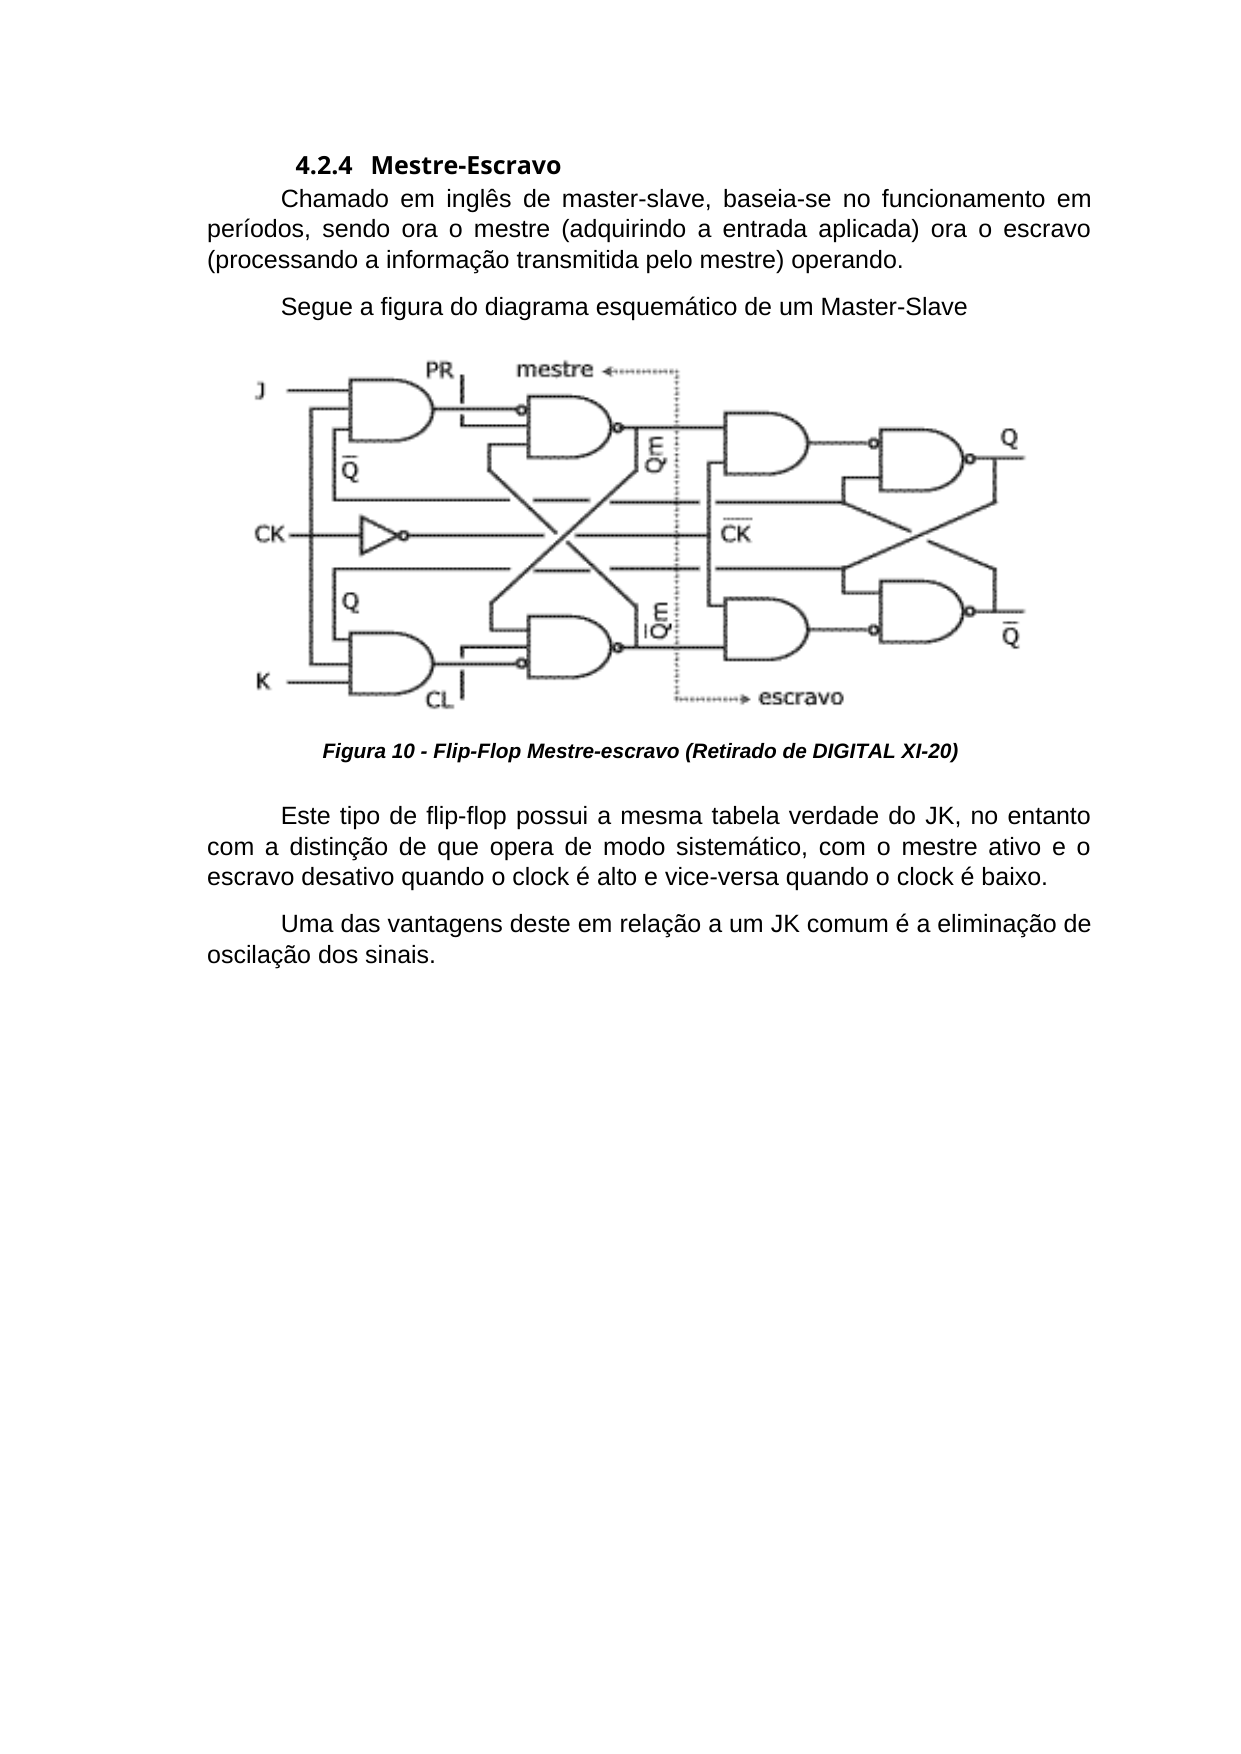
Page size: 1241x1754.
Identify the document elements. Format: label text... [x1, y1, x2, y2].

text Segue a figura do diagrama esquemático de um Master-Slave [207, 292, 1092, 320]
subtitle Mestre-Escravo [295, 148, 1092, 182]
text Uma das vantagens deste em relação a um JK comum é a eliminação de oscilação dos sinais. [207, 909, 1092, 968]
text Chamado em inglês de master-slave, baseia-se no funcionamento em períodos, sendo ora o mestre (adquirindo a entrada aplicada) ora o escravo (processando a informação transmitida pelo mestre) operando. [207, 184, 1092, 273]
picture [206, 340, 1072, 724]
